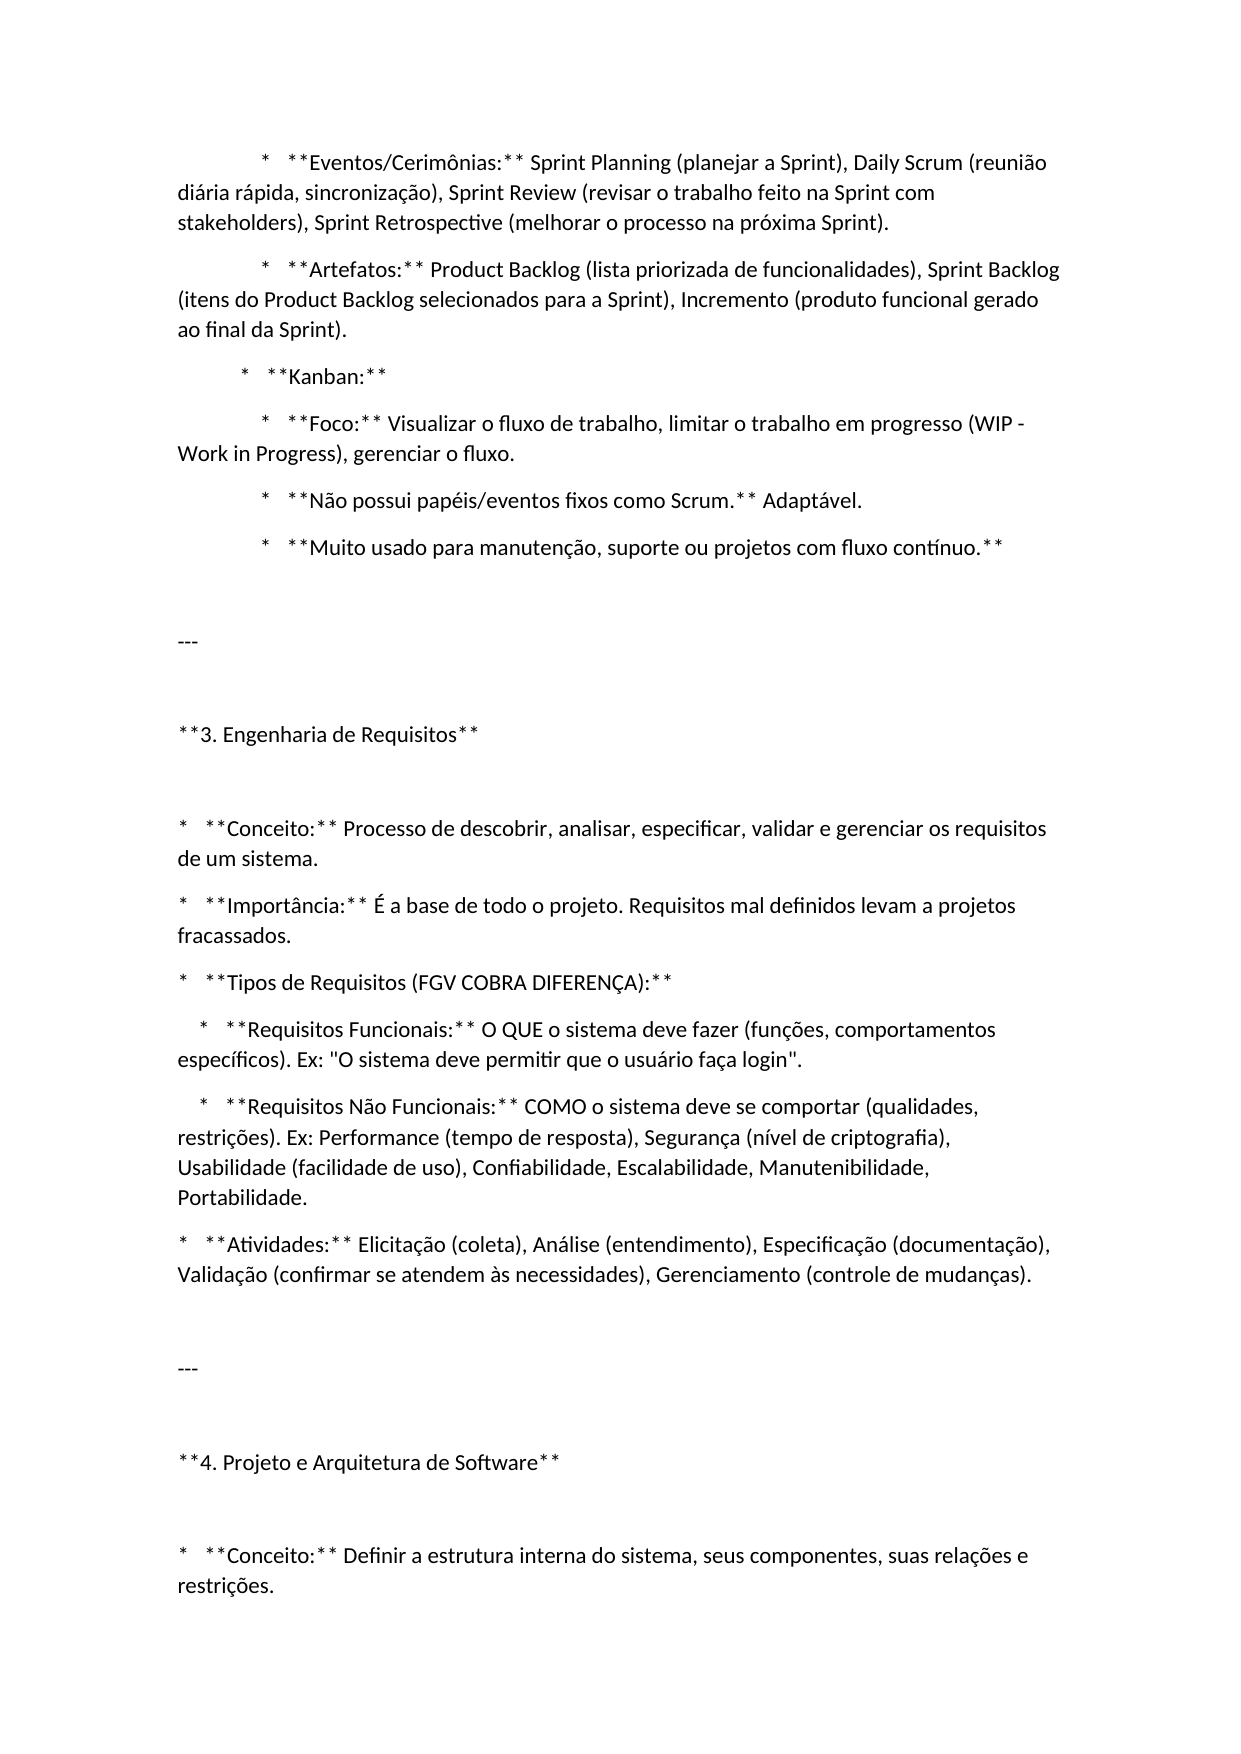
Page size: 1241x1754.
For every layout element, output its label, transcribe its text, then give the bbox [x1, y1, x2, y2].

text * **Conceito:** Processo de descobrir, analisar, especificar, validar e gerenciar os requisitos de um sistema. [177, 814, 1063, 872]
text * **Kanban:** [177, 362, 1063, 390]
text * **Artefatos:** Product Backlog (lista priorizada de funcionalidades), Sprint Backlog (itens do Product Backlog selecionados para a Sprint), Incremento (produto funcional gerado ao final da Sprint). [177, 255, 1063, 343]
text --- [177, 627, 1063, 655]
text * **Eventos/Cerimônias:** Sprint Planning (planejar a Sprint), Daily Scrum (reunião diária rápida, sincronização), Sprint Review (revisar o trabalho feito na Sprint com stakeholders), Sprint Retrospective (melhorar o processo na próxima Sprint). [177, 148, 1063, 236]
text * **Tipos de Requisitos (FGV COBRA DIFERENÇA):** [177, 968, 1063, 996]
text * **Requisitos Não Funcionais:** COMO o sistema deve se comportar (qualidades, restrições). Ex: Performance (tempo de resposta), Segurança (nível de criptografia), Usabilidade (facilidade de uso), Confiabilidade, Escalabilidade, Manutenibilidade, Portabilidade. [177, 1092, 1063, 1211]
text * **Conceito:** Definir a estrutura interna do sistema, seus componentes, suas relações e restrições. [177, 1541, 1063, 1599]
text * **Foco:** Visualizar o fluxo de trabalho, limitar o trabalho em progresso (WIP - Work in Progress), gerenciar o fluxo. [177, 409, 1063, 467]
text * **Não possui papéis/eventos fixos como Scrum.** Adaptável. [177, 486, 1063, 514]
text * **Atividades:** Elicitação (coleta), Análise (entendimento), Especificação (documentação), Validação (confirmar se atendem às necessidades), Gerenciamento (controle de mudanças). [177, 1230, 1063, 1288]
text * **Requisitos Funcionais:** O QUE o sistema deve fazer (funções, comportamentos específicos). Ex: "O sistema deve permitir que o usuário faça login". [177, 1015, 1063, 1073]
text --- [177, 1354, 1063, 1382]
text * **Muito usado para manutenção, suporte ou projetos com fluxo contínuo.** [177, 533, 1063, 561]
text **4. Projeto e Arquitetura de Software** [177, 1448, 1063, 1476]
text **3. Engenharia de Requisitos** [177, 721, 1063, 748]
text * **Importância:** É a base de todo o projeto. Requisitos mal definidos levam a projetos fracassados. [177, 891, 1063, 949]
